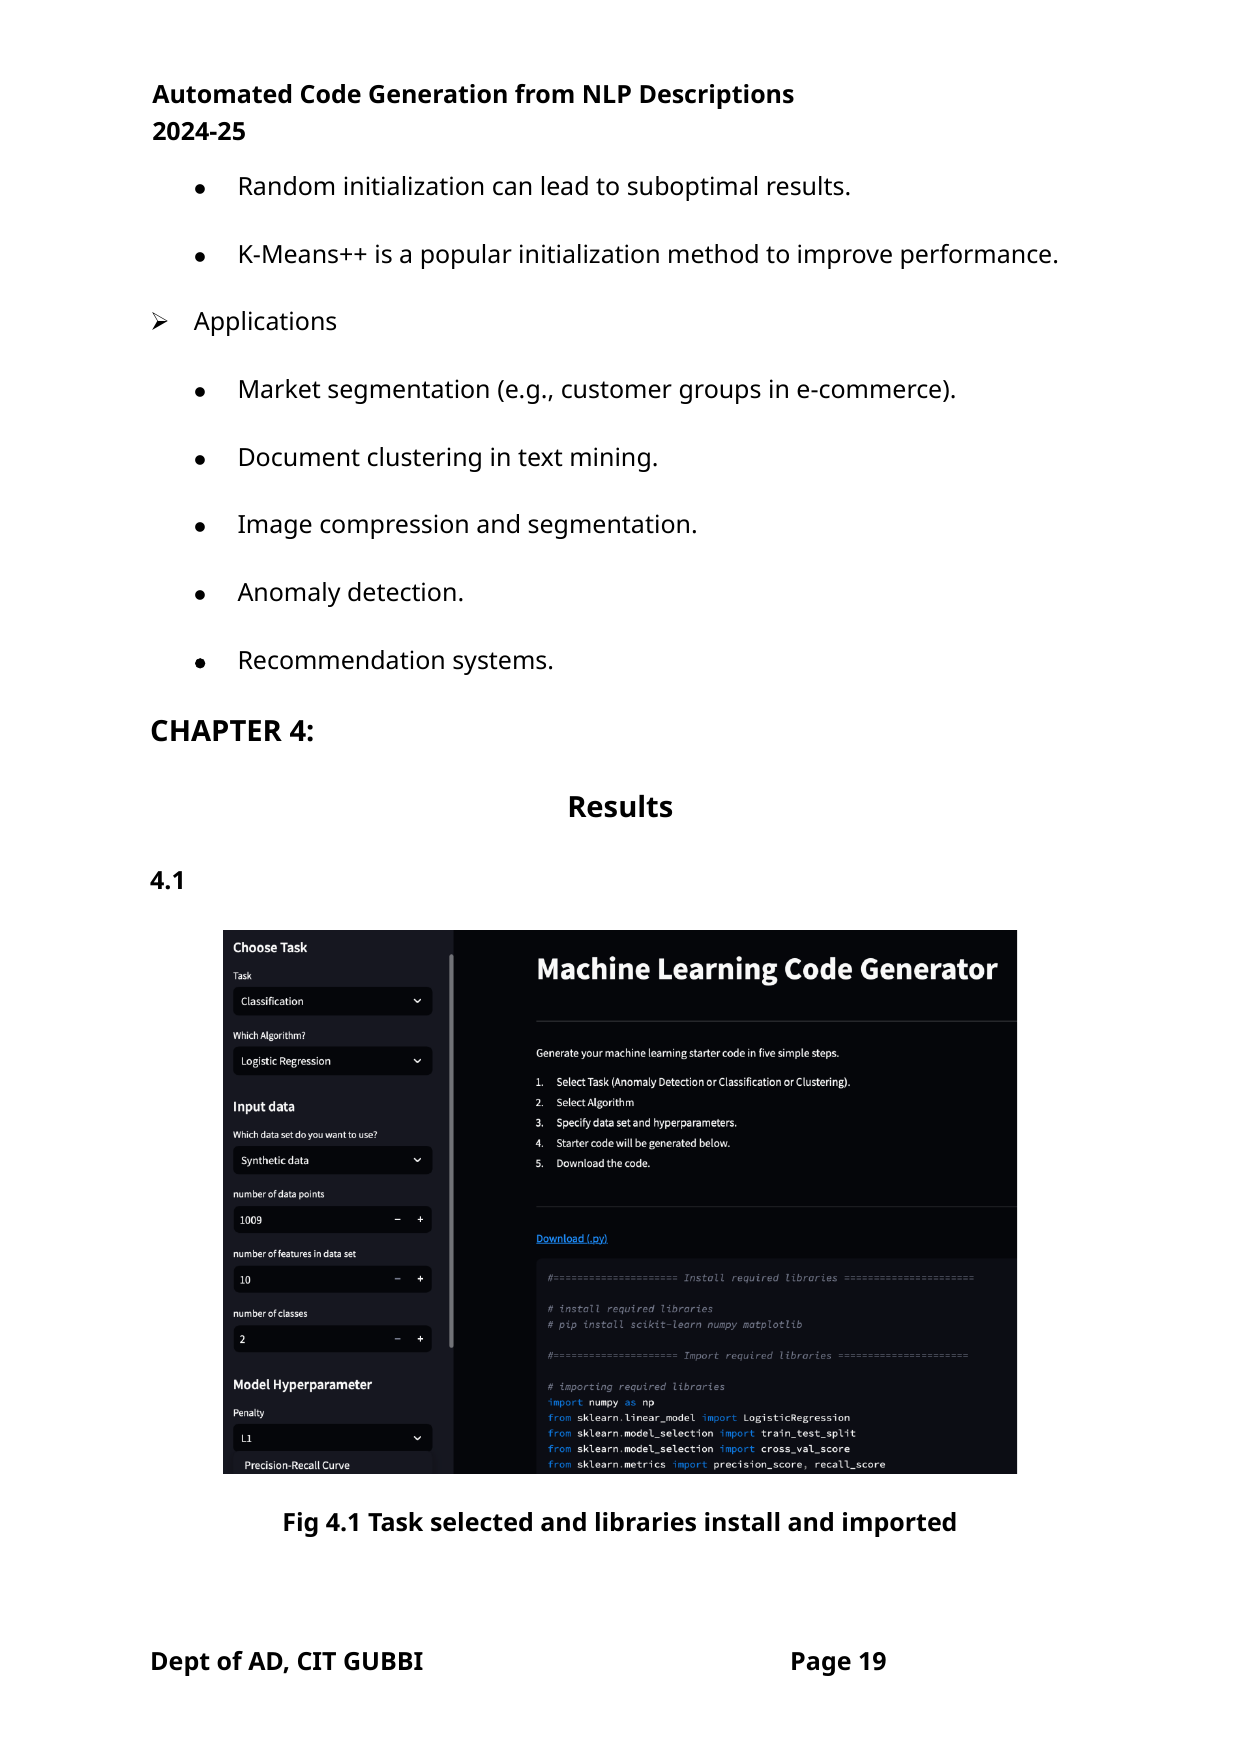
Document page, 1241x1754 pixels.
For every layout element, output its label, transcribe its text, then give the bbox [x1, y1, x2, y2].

list Recommendation systems. [194, 643, 1090, 677]
list Applications [150, 304, 1090, 338]
text 4.1 [150, 863, 1090, 897]
text Results [150, 786, 1090, 826]
text CHAPTER 4: [150, 710, 1090, 750]
list Random initialization can lead to suboptimal results. [194, 169, 1090, 203]
list Market segmentation (e.g., customer groups in e-commerce). [194, 372, 1090, 406]
list Anomaly detection. [194, 575, 1090, 609]
list Document clustering in text mining. [194, 439, 1090, 473]
text Fig 4.1 Task selected and libraries install and imported [150, 1505, 1090, 1539]
list Image compression and segmentation. [194, 507, 1090, 541]
list K-Means++ is a popular initialization method to improve performance. [194, 236, 1090, 270]
picture [223, 930, 1018, 1474]
